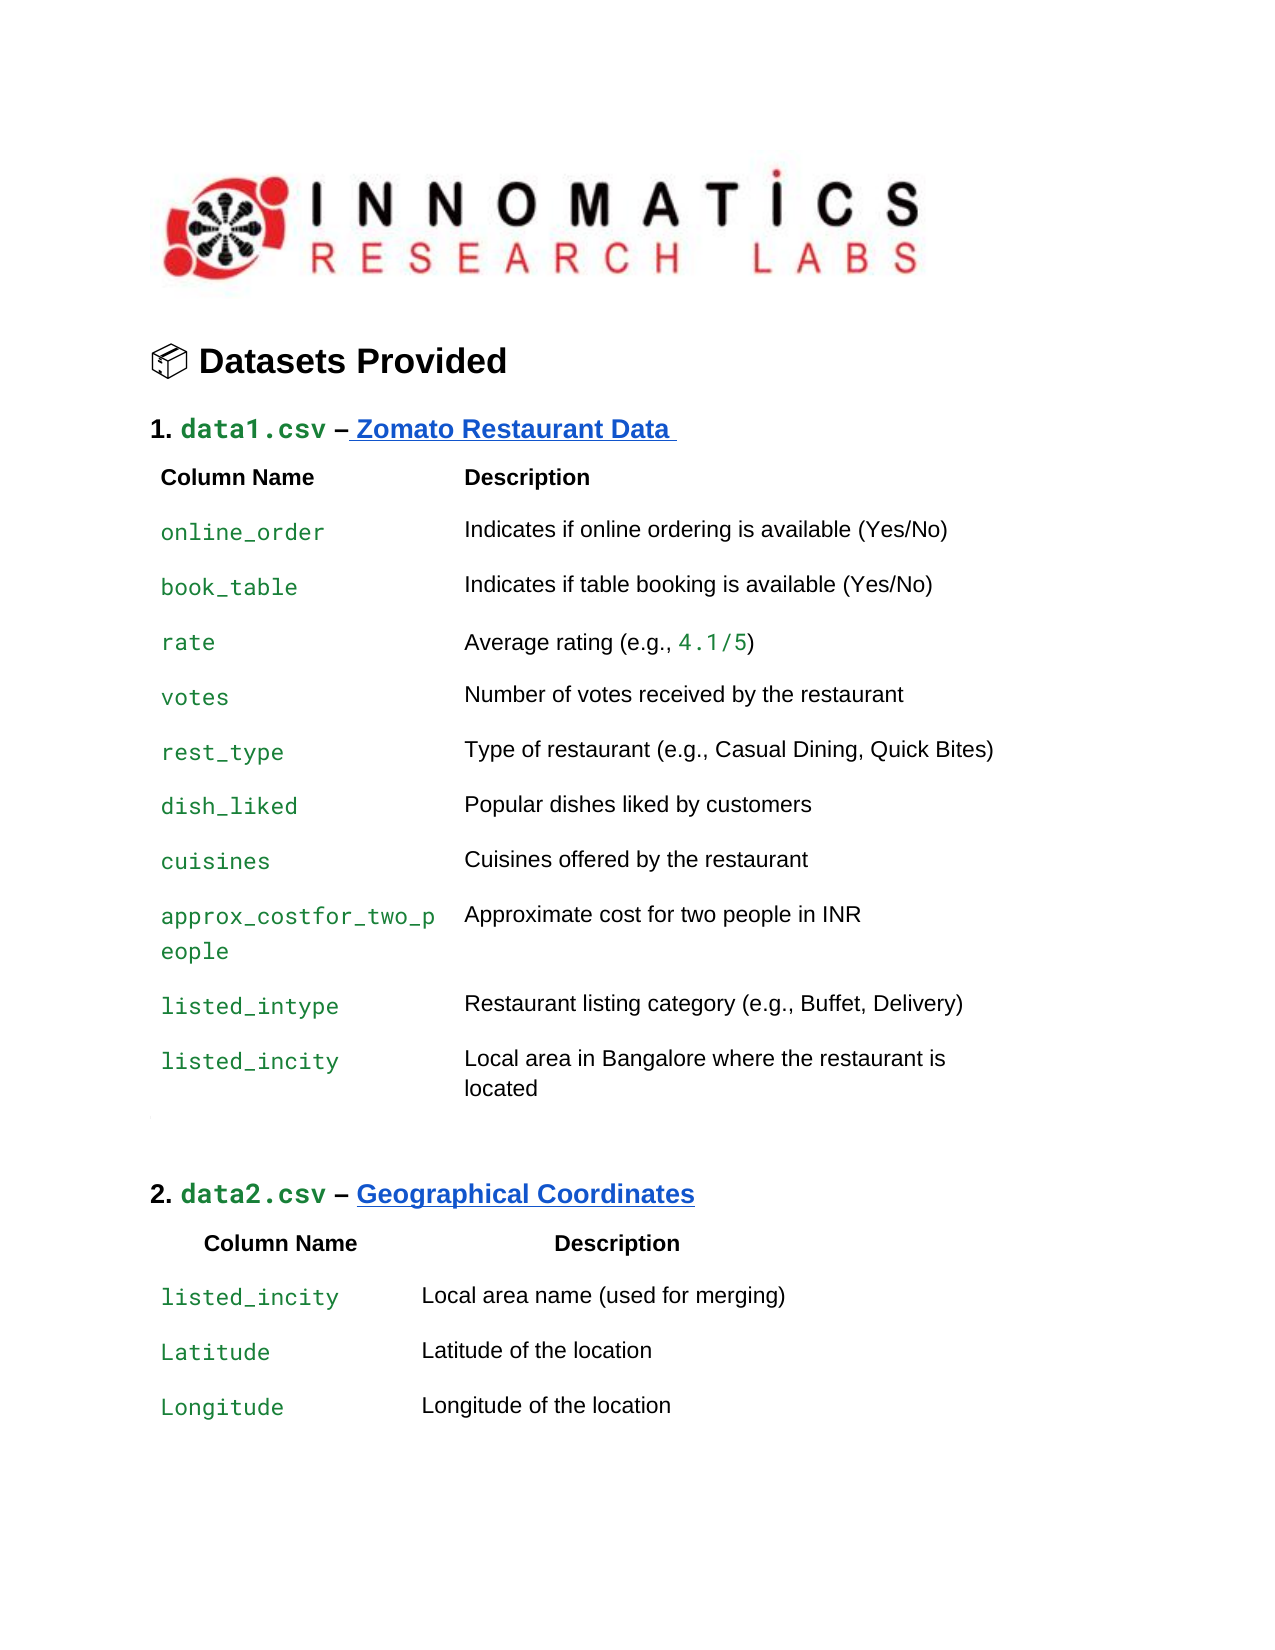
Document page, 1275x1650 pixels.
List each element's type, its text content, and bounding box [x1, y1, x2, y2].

table_cell Popular dishes liked by customers [454, 780, 1028, 835]
table_cell Latitude of the location [411, 1326, 823, 1381]
table_cell Cuisines offered by the restaurant [454, 835, 1028, 890]
table_cell book_table [150, 561, 454, 616]
table_cell Approximate cost for two people in INR [454, 890, 1028, 980]
table_cell rest_type [150, 725, 454, 780]
table_cell Local area name (used for merging) [411, 1271, 823, 1326]
table_header Description [454, 454, 1028, 506]
table_cell Number of votes received by the restaurant [454, 671, 1028, 725]
table_header Column Name [150, 1219, 411, 1271]
table_cell cuisines [150, 835, 454, 890]
table_cell votes [150, 671, 454, 725]
table_cell online_order [150, 506, 454, 561]
table_cell Indicates if online ordering is available (Yes/No) [454, 506, 1028, 561]
table_cell Restaurant listing category (e.g., Buffet, Delivery) [454, 980, 1028, 1034]
table_cell listed_incity [150, 1271, 411, 1326]
table_cell Local area in Bangalore where the restaurant is located [454, 1035, 1028, 1116]
table_header Column Name [150, 454, 454, 506]
subtitle 📦 Datasets Provided [150, 340, 1125, 381]
table_cell Longitude of the location [411, 1381, 823, 1436]
table_cell Average rating (e.g., 4.1/5) [454, 616, 1028, 671]
table_cell Type of restaurant (e.g., Casual Dining, Quick Bites) [454, 725, 1028, 780]
table_cell listed_intype [150, 980, 454, 1034]
table_cell Latitude [150, 1326, 411, 1381]
table_cell rate [150, 616, 454, 671]
table_header Description [411, 1219, 823, 1271]
table_cell approx_costfor_two_people [150, 890, 454, 980]
table_cell listed_incity [150, 1035, 454, 1116]
table_cell Indicates if table booking is available (Yes/No) [454, 561, 1028, 616]
subtitle 2. data2.csv – Geographical Coordinates [150, 1175, 1125, 1211]
table_cell Longitude [150, 1381, 411, 1436]
subtitle 1. data1.csv – Zomato Restaurant Data [150, 410, 1125, 445]
picture [150, 150, 932, 299]
table_cell dish_liked [150, 780, 454, 835]
